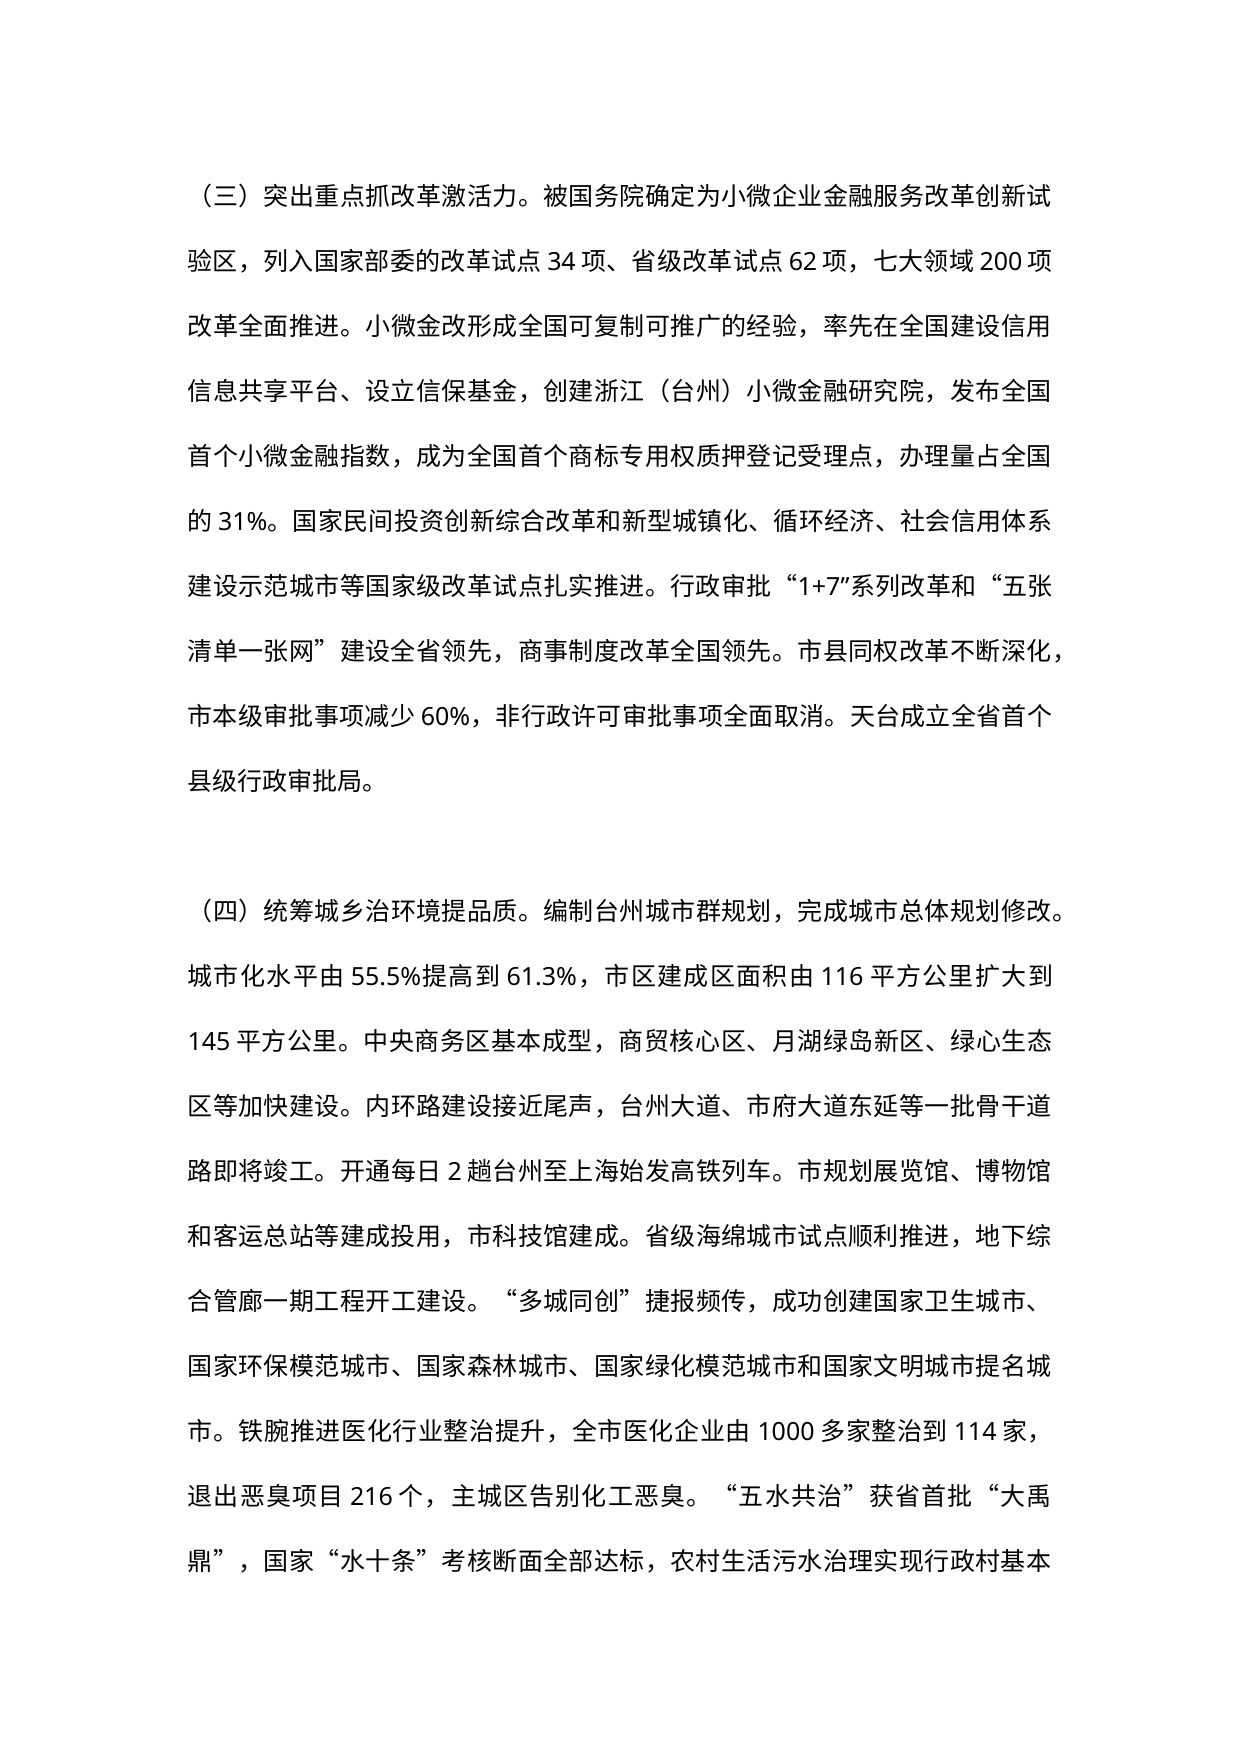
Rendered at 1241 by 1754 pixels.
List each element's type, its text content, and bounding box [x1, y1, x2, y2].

text （三）突出重点抓改革激活力。被国务院确定为小微企业金融服务改革创新试验区，列入国家部委的改革试点34项、省级改革试点62项，七大领域200项改革全面推进。小微金改形成全国可复制可推广的经验，率先在全国建设信用信息共享平台、设立信保基金，创建浙江（台州）小微金融研究院，发布全国首个小微金融指数，成为全国首个商标专用权质押登记受理点，办理量占全国的31%。国家民间投资创新综合改革和新型城镇化、循环经济、社会信用体系建设示范城市等国家级改革试点扎实推进。行政审批“1+7”系列改革和“五张清单一张网”建设全省领先，商事制度改革全国领先。市县同权改革不断深化，市本级审批事项减少60%，非行政许可审批事项全面取消。天台成立全省首个县级行政审批局。 [187, 162, 1053, 812]
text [187, 877, 1053, 1592]
